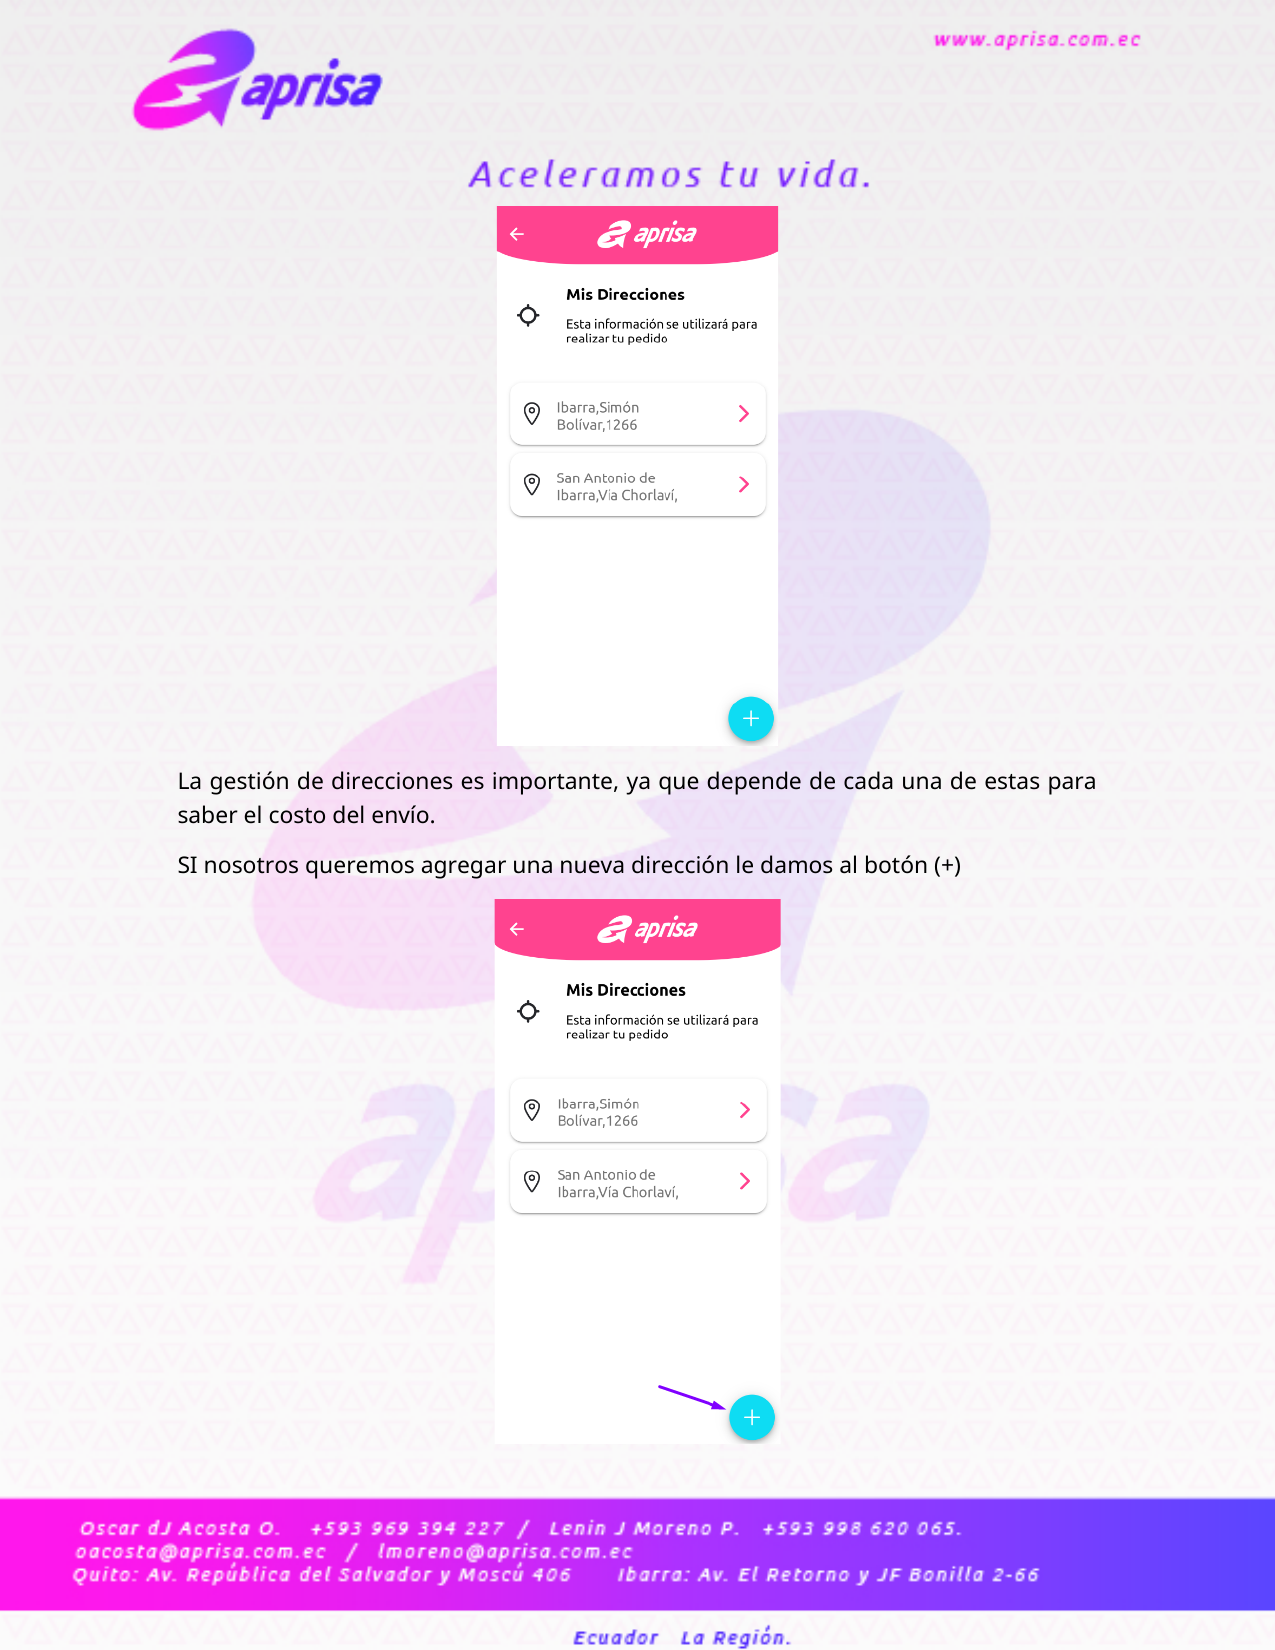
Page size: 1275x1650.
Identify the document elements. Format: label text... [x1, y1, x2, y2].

text SI nosotros queremos agregar una nueva dirección le damos al botón (+) [177, 849, 1098, 880]
picture [0, 0, 1275, 1650]
text La gestión de direcciones es importante, ya que depende de cada una de estas para saber el costo del envío. [177, 765, 1098, 830]
